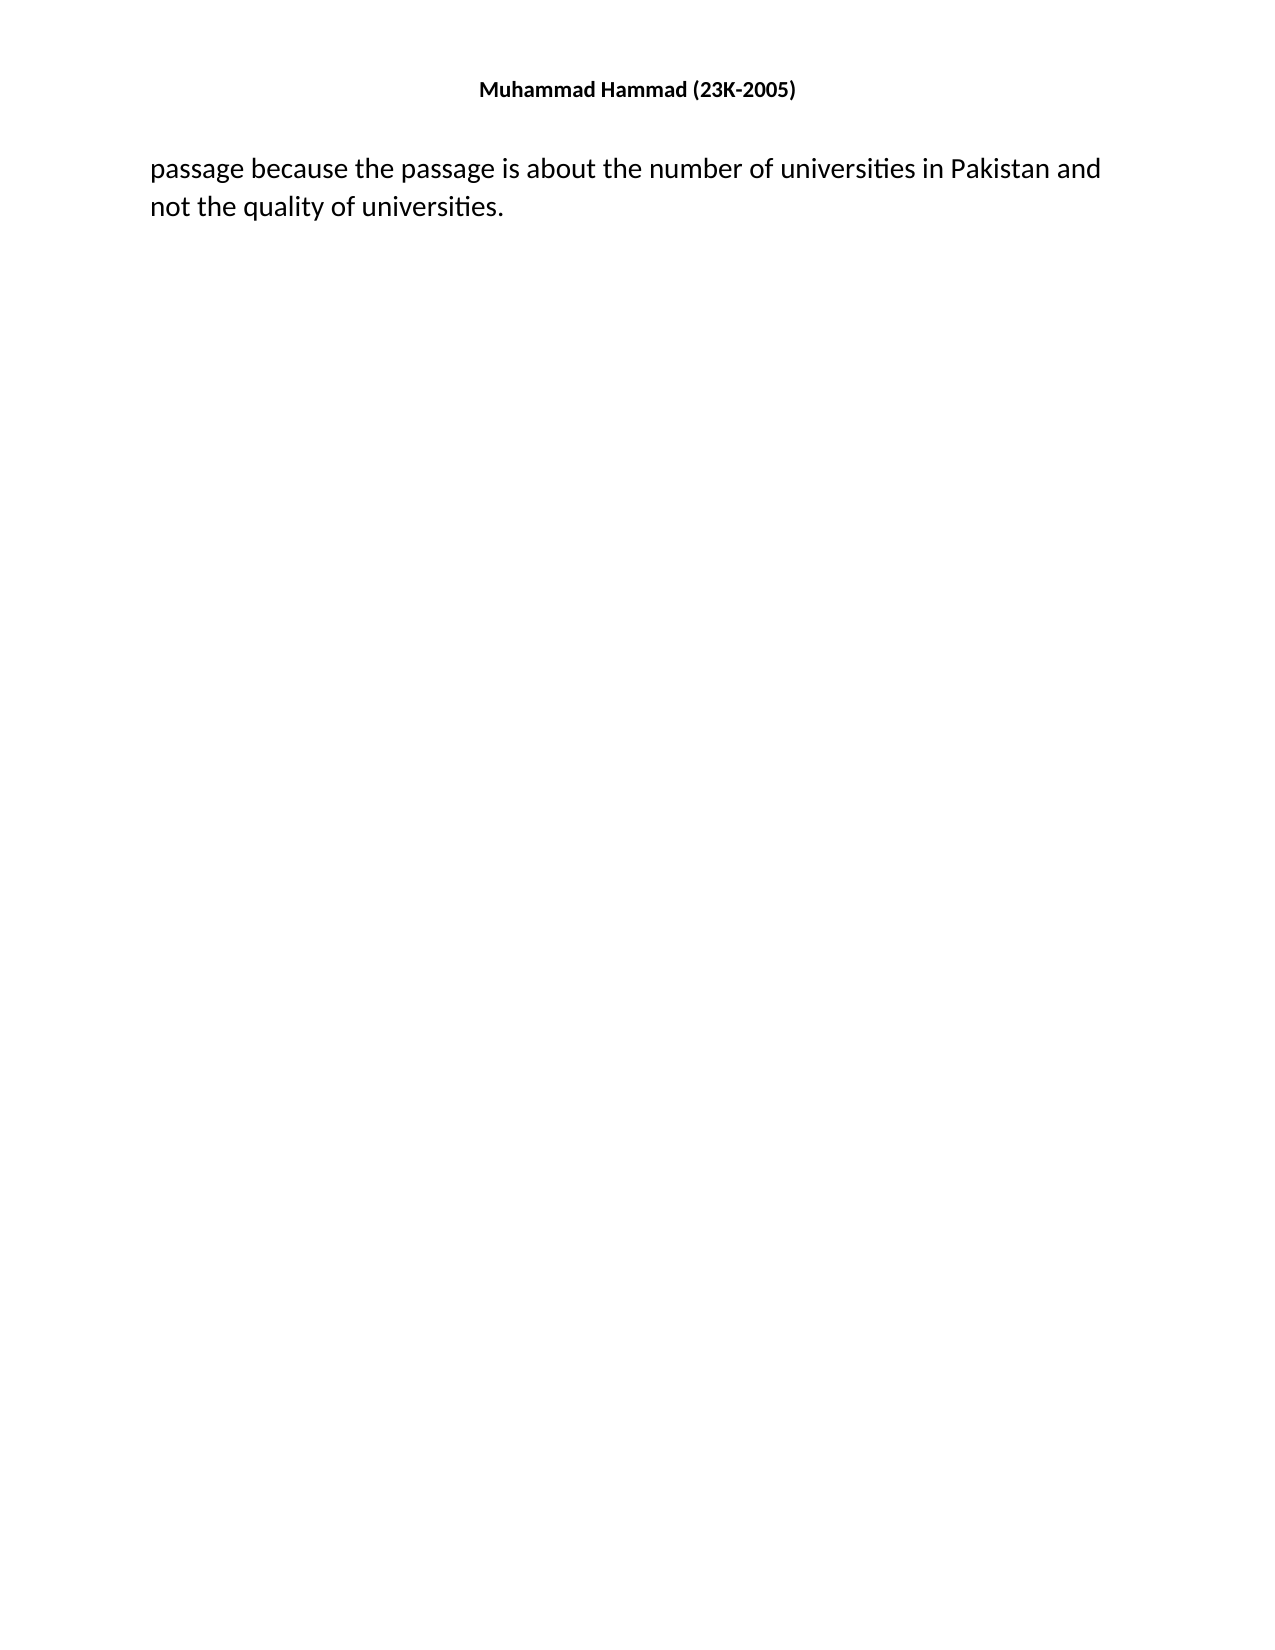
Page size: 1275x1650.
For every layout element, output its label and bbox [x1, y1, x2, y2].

text [150, 150, 1125, 224]
